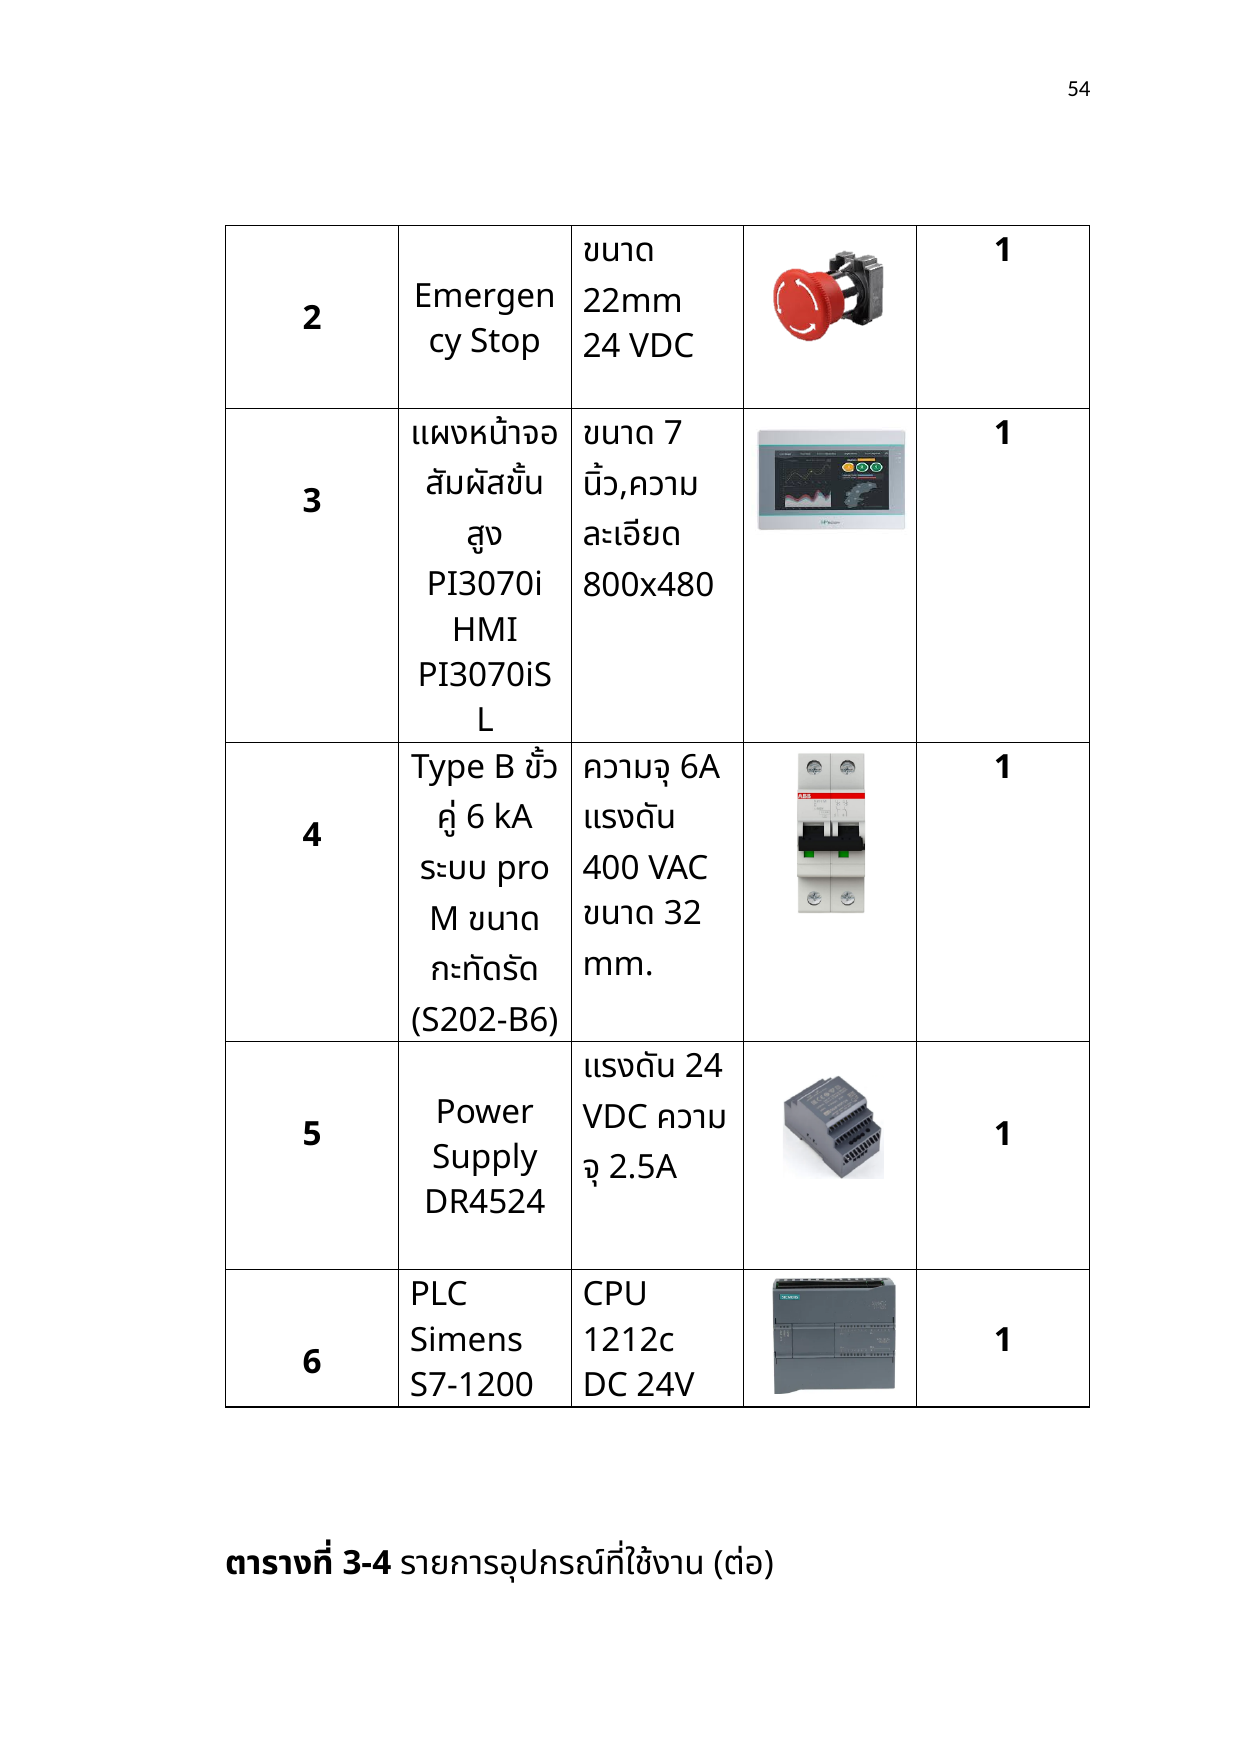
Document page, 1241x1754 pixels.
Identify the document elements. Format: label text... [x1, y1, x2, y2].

table_cell ขนาด 22mm 24 VDC [572, 226, 743, 408]
table_cell [744, 1042, 916, 1269]
table_cell ความจุ 6A แรงดัน 400 VAC ขนาด 32 mm. [572, 743, 743, 1041]
table_cell 1 [917, 226, 1089, 408]
table_cell CPU 1212c DC 24V [572, 1270, 743, 1406]
table_cell 1 [917, 743, 1089, 1041]
table_cell [744, 226, 916, 408]
text ตารางที่ 3-4 รายการอุปกรณ์ที่ใช้งาน (ต่อ) [225, 1539, 1090, 1589]
table_cell [744, 1270, 916, 1406]
table_cell 5 [226, 1042, 398, 1269]
table_cell [744, 409, 916, 742]
table_cell 6 [226, 1270, 398, 1406]
table_cell 4 [226, 743, 398, 1041]
table_cell ขนาด 7 นิ้ว,ความละเอียด 800x480 [572, 409, 743, 742]
table_cell [744, 743, 916, 1041]
table_cell Power Supply DR4524 [399, 1042, 571, 1269]
table_cell 1 [917, 409, 1089, 742]
table_cell Type B ขั้ว คู่ 6 kA ระบบ pro M ขนาด กะทัดรัด (S202-B6) [399, 743, 571, 1041]
table_cell 3 [226, 409, 398, 742]
picture [758, 226, 905, 361]
picture [768, 1274, 897, 1394]
table_cell 1 [917, 1042, 1089, 1269]
picture [782, 1075, 884, 1179]
picture [748, 421, 915, 539]
table_cell 1 [917, 1270, 1089, 1406]
table_cell 2 [226, 226, 398, 408]
table_cell Emergency Stop [399, 226, 571, 408]
table_cell แผงหน้าจอสัมผัสขั้นสูง PI3070i HMI PI3070iSL [399, 409, 571, 742]
picture [796, 751, 866, 914]
table_cell PLC Simens S7-1200 [399, 1270, 571, 1406]
table_cell แรงดัน 24 VDC ความจุ 2.5A [572, 1042, 743, 1269]
